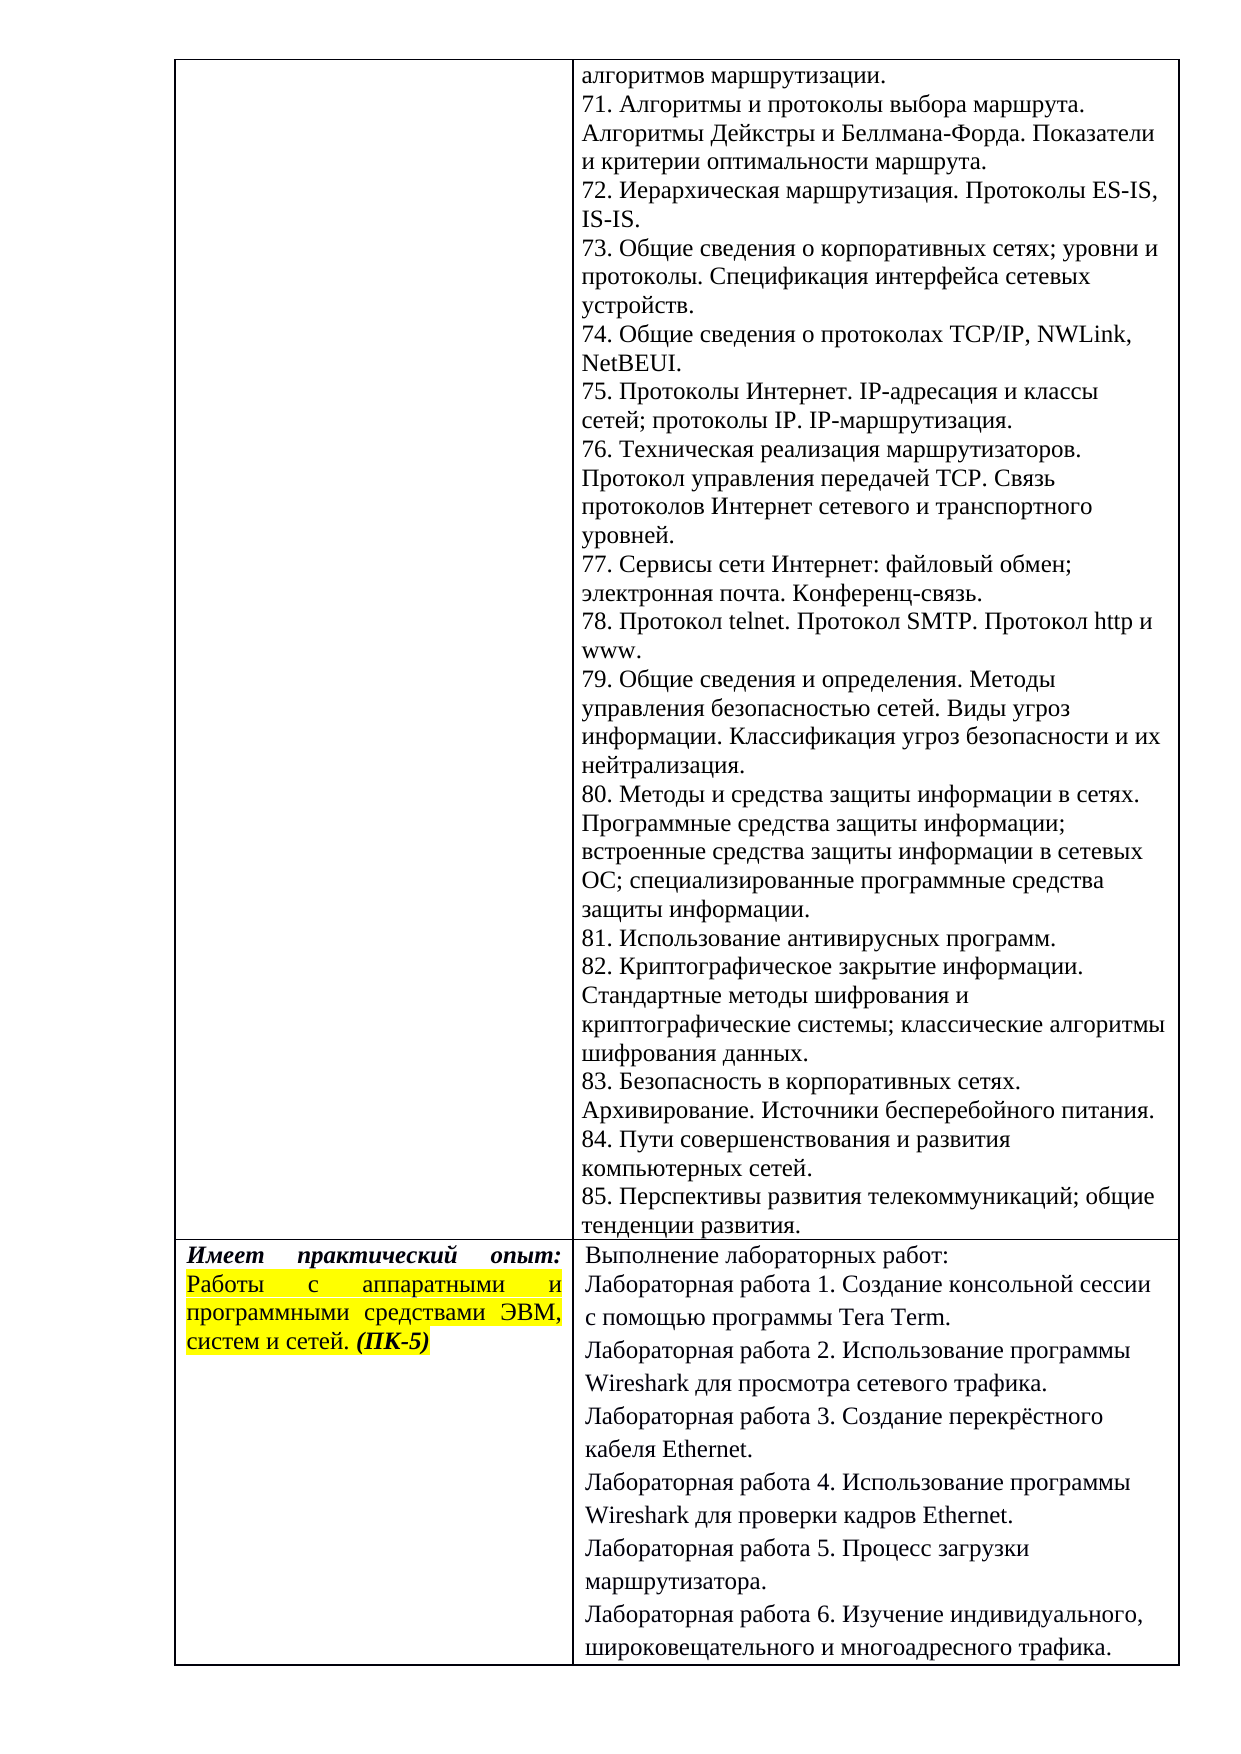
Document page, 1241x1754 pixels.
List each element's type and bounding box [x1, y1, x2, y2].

table_cell [574, 1240, 1178, 1664]
table_cell [176, 60, 572, 1239]
table_cell [574, 60, 1178, 1239]
table_cell [176, 1240, 572, 1664]
